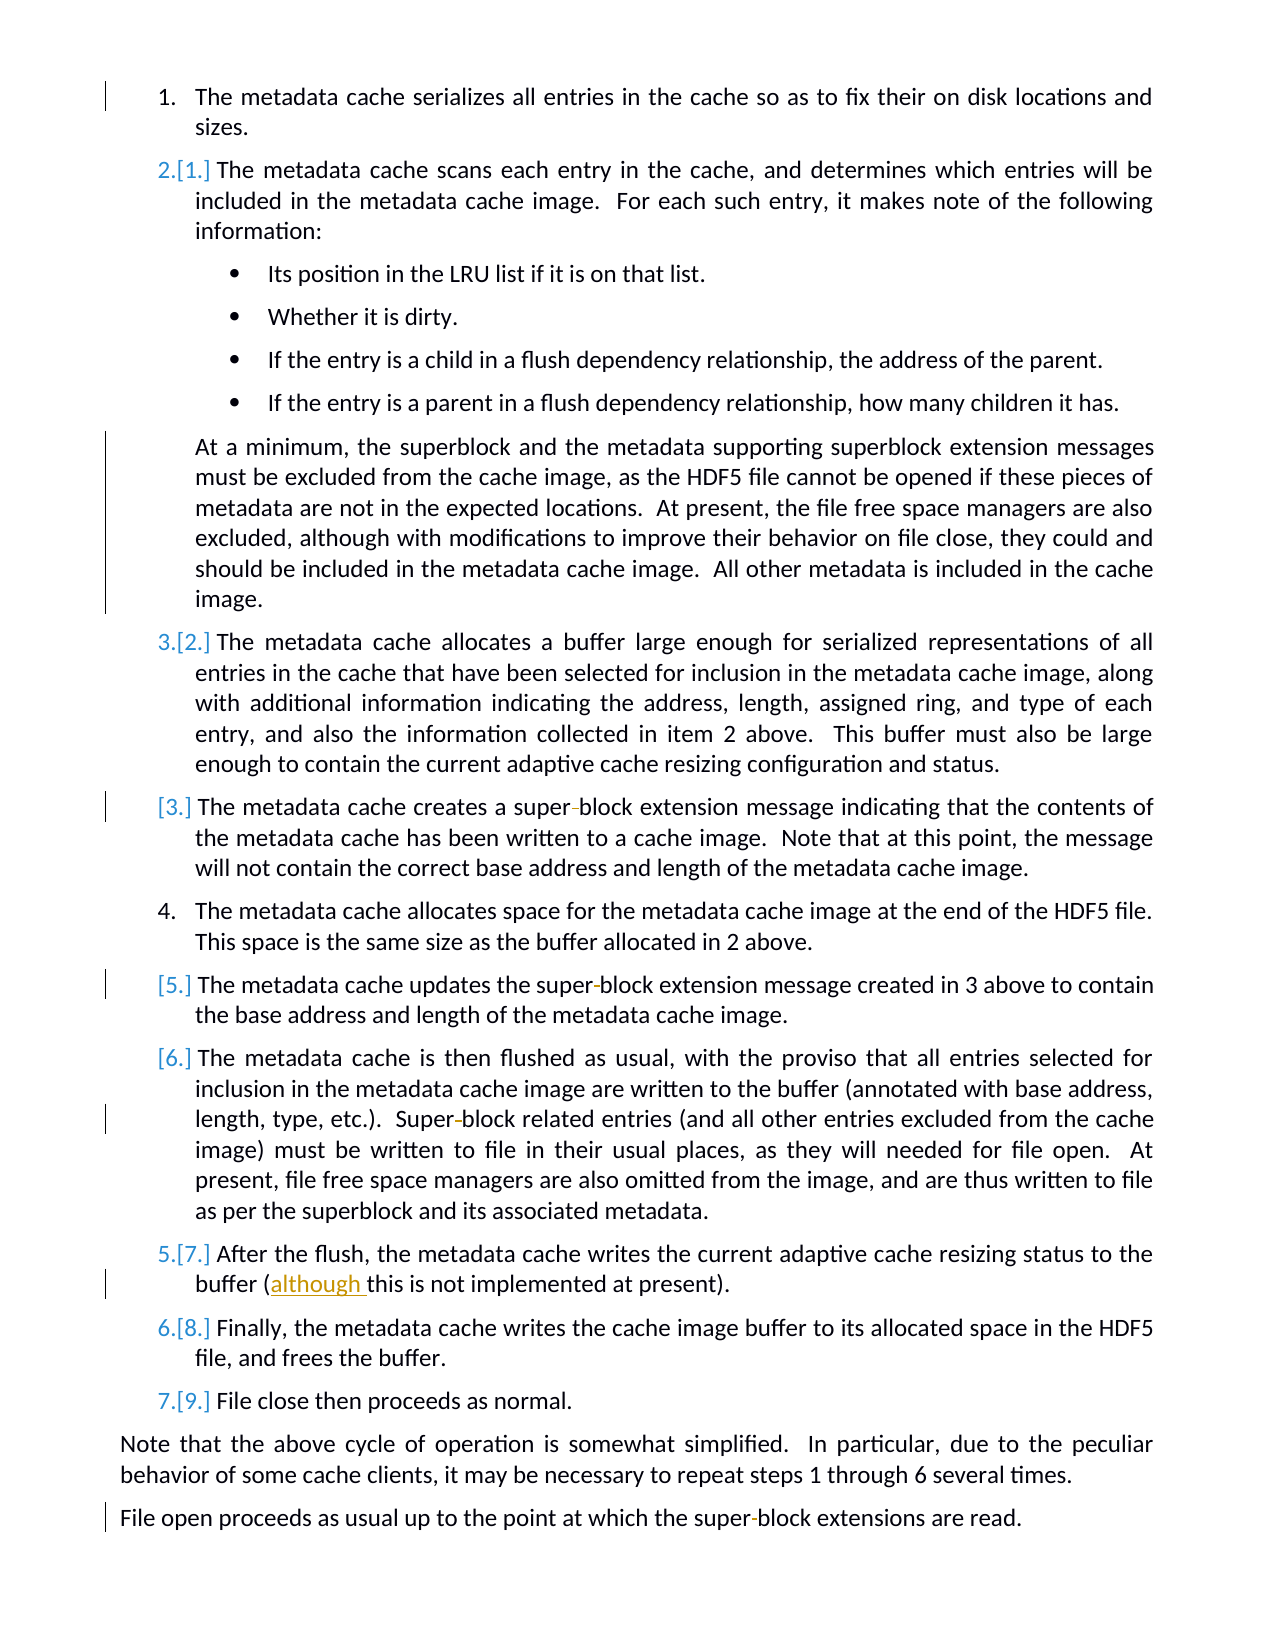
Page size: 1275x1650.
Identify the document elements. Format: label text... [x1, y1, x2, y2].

list The metadata cache allocates a buffer large enough for serialized representations of all entries in the cache that have been selected for inclusion in the metadata cache image, along with additional information indicating the address, length, assigned ring, and type of each entry, and also the information collected in item 2 above. This buffer must also be large enough to contain the current adaptive cache resizing configuration and status. [157, 626, 1155, 779]
list After the flush, the metadata cache writes the current adaptive cache resizing status to the buffer (this is not implemented at present). [157, 1238, 1155, 1299]
list Whether it is dirty. [230, 302, 1155, 332]
list If the entry is a child in a flush dependency relationship, the address of the parent. [230, 344, 1155, 375]
list Its position in the LRU list if it is on that list. [230, 258, 1155, 289]
text Note that the above cycle of operation is somewhat simplified. In particular, due to the peculiar behavior of some cache clients, it may be necessary to repeat steps 1 through 6 several times. [120, 1428, 1155, 1489]
list Finally, the metadata cache writes the cache image buffer to its allocated space in the HDF5 file, and frees the buffer. [157, 1312, 1155, 1373]
list File close then proceeds as normal. [157, 1385, 1155, 1416]
list The metadata cache updates the superblock extension message created in 3 above to contain the base address and length of the metadata cache image. [157, 969, 1155, 1030]
text At a minimum, the superblock and the metadata supporting superblock extension messages must be excluded from the cache image, as the HDF5 file cannot be opened if these pieces of metadata are not in the expected locations. At present, the file free space managers are also excluded, although with modifications to improve their behavior on file close, they could and should be included in the metadata cache image. All other metadata is included in the cache image. [195, 431, 1155, 614]
list If the entry is a parent in a flush dependency relationship, how many children it has. [230, 388, 1155, 418]
list The metadata cache allocates space for the metadata cache image at the end of the HDF5 file. This space is the same size as the buffer allocated in 2 above. [157, 895, 1155, 956]
list The metadata cache serializes all entries in the cache so as to fix their on disk locations and sizes. [157, 81, 1155, 142]
text File open proceeds as usual up to the point at which the superblock extensions are read. [120, 1502, 1155, 1532]
list The metadata cache scans each entry in the cache, and determines which entries will be included in the metadata cache image. For each such entry, it makes note of the following information: [157, 154, 1155, 246]
list The metadata cache creates a superblock extension message indicating that the contents of the metadata cache has been written to a cache image. Note that at this point, the message will not contain the correct base address and length of the metadata cache image. [157, 791, 1155, 883]
list The metadata cache is then flushed as usual, with the proviso that all entries selected for inclusion in the metadata cache image are written to the buffer (annotated with base address, length, type, etc.). Superblock related entries (and all other entries excluded from the cache image) must be written to file in their usual places, as they will needed for file open. At present, file free space managers are also omitted from the image, and are thus written to file as per the superblock and its associated metadata. [157, 1042, 1155, 1226]
